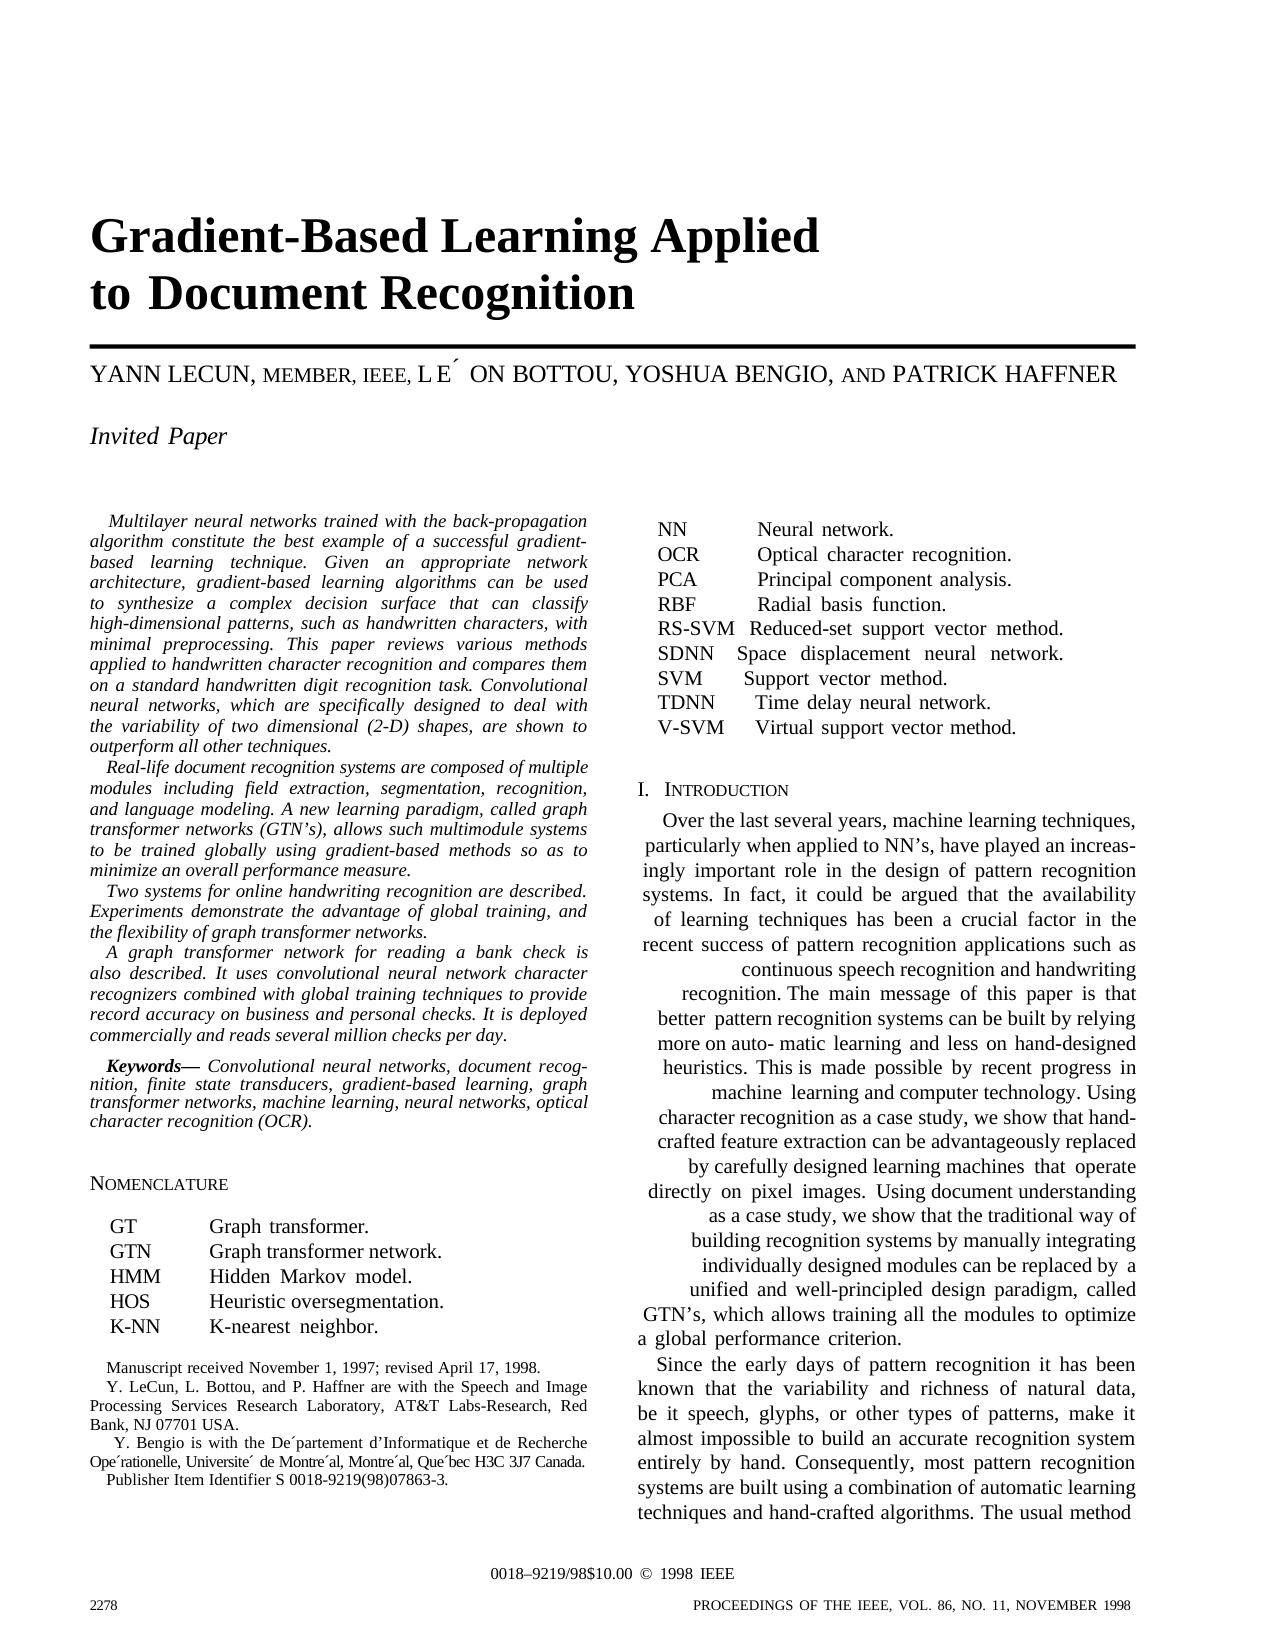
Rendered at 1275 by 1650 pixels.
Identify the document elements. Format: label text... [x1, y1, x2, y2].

text Invited Paper [89, 421, 1150, 449]
text YANN LECUN, MEMBER, IEEE, LE´ ON BOTTOU, YOSHUA BENGIO, AND PATRICK HAFFNER [89, 353, 1150, 387]
text RS-SVM Reduced-set support vector method. SDNN Space displacement neural network. SVM Support vector method. [657, 616, 1064, 690]
text OCR Optical character recognition. PCA Principal component analysis. RBF Radial basis function. [657, 542, 1012, 616]
text a global performance criterion. [637, 1327, 1150, 1351]
text GT Graph transformer. [109, 1214, 592, 1238]
text Y. Bengio is with the De´partement d’Informatique et de Recherche Ope´rationelle, Universite´ de Montre´al, Montre´al, Que´bec H3C 3J7 Canada. [89, 1433, 588, 1471]
text HOS Heuristic oversegmentation. K-NN K-nearest neighbor. [109, 1289, 446, 1338]
text Publisher Item Identifier S 0018-9219(98)07863-3. [106, 1471, 592, 1489]
text A graph transformer network for reading a bank check is also described. It uses convolutional neural network character recognizers combined with global training techniques to provide record accuracy on business and personal checks. It is deployed commercially and reads several million checks per day. [89, 943, 588, 1045]
text Multilayer neural networks trained with the back-propagation algorithm constitute the best example of a successful gradient- based learning technique. Given an appropriate network architecture, gradient-based learning algorithms can be used to synthesize a complex decision surface that can classify high-dimensional patterns, such as handwritten characters, with minimal preprocessing. This paper reviews various methods applied to handwritten character recognition and compares them on a standard handwritten digit recognition task. Convolutional neural networks, which are specifically designed to deal with the variability of two dimensional (2-D) shapes, are shown to outperform all other techniques. [89, 511, 588, 757]
text TDNN Time delay neural network. [657, 690, 1150, 714]
text Two systems for online handwriting recognition are described. Experiments demonstrate the advantage of global training, and the flexibility of graph transformer networks. [89, 881, 588, 943]
title Gradient-Based Learning Applied to Document Recognition [89, 206, 860, 321]
text Since the early days of pattern recognition it has been known that the variability and richness of natural data, be it speech, glyphs, or other types of patterns, make it almost impossible to build an accurate recognition system entirely by hand. Consequently, most pattern recognition systems are built using a combination of automatic learning techniques and hand-crafted algorithms. The usual method [637, 1352, 1136, 1524]
list Introduction [637, 777, 1150, 801]
text GTN Graph transformer network. HMM Hidden Markov model. [109, 1239, 447, 1288]
text Over the last several years, machine learning techniques, particularly when applied to NN’s, have played an increas- ingly important role in the design of pattern recognition systems. In fact, it could be argued that the availability of learning techniques has been a crucial factor in the recent success of pattern recognition applications such as continuous speech recognition and handwriting recognition. The main message of this paper is that better pattern recognition systems can be built by relying more on auto- matic learning and less on hand-designed heuristics. This is made possible by recent progress in machine learning and computer technology. Using character recognition as a case study, we show that hand-crafted feature extraction can be advantageously replaced by carefully designed learning machines that operate directly on pixel images. Using document understanding as a case study, we show that the traditional way of building recognition systems by manually integrating individually designed modules can be replaced by a unified and well-principled design paradigm, called GTN’s, which allows training all the modules to optimize [637, 808, 1136, 1326]
text NN Neural network. [657, 517, 1150, 541]
text V-SVM Virtual support vector method. [657, 715, 1150, 739]
text Nomenclature [89, 1171, 592, 1195]
text Manuscript received November 1, 1997; revised April 17, 1998. [106, 1358, 592, 1377]
text 0018–9219/98$10.00  1998 IEEE [75, 1564, 1150, 1583]
text Real-life document recognition systems are composed of multiple modules including field extraction, segmentation, recognition, and language modeling. A new learning paradigm, called graph transformer networks (GTN’s), allows such multimodule systems to be trained globally using gradient-based methods so as to minimize an overall performance measure. [89, 757, 588, 881]
text Keywords— Convolutional neural networks, document recog- nition, finite state transducers, gradient-based learning, graph transformer networks, machine learning, neural networks, optical character recognition (OCR). [89, 1057, 588, 1132]
text Y. LeCun, L. Bottou, and P. Haffner are with the Speech and Image Processing Services Research Laboratory, AT&T Labs-Research, Red Bank, NJ 07701 USA. [89, 1377, 588, 1433]
